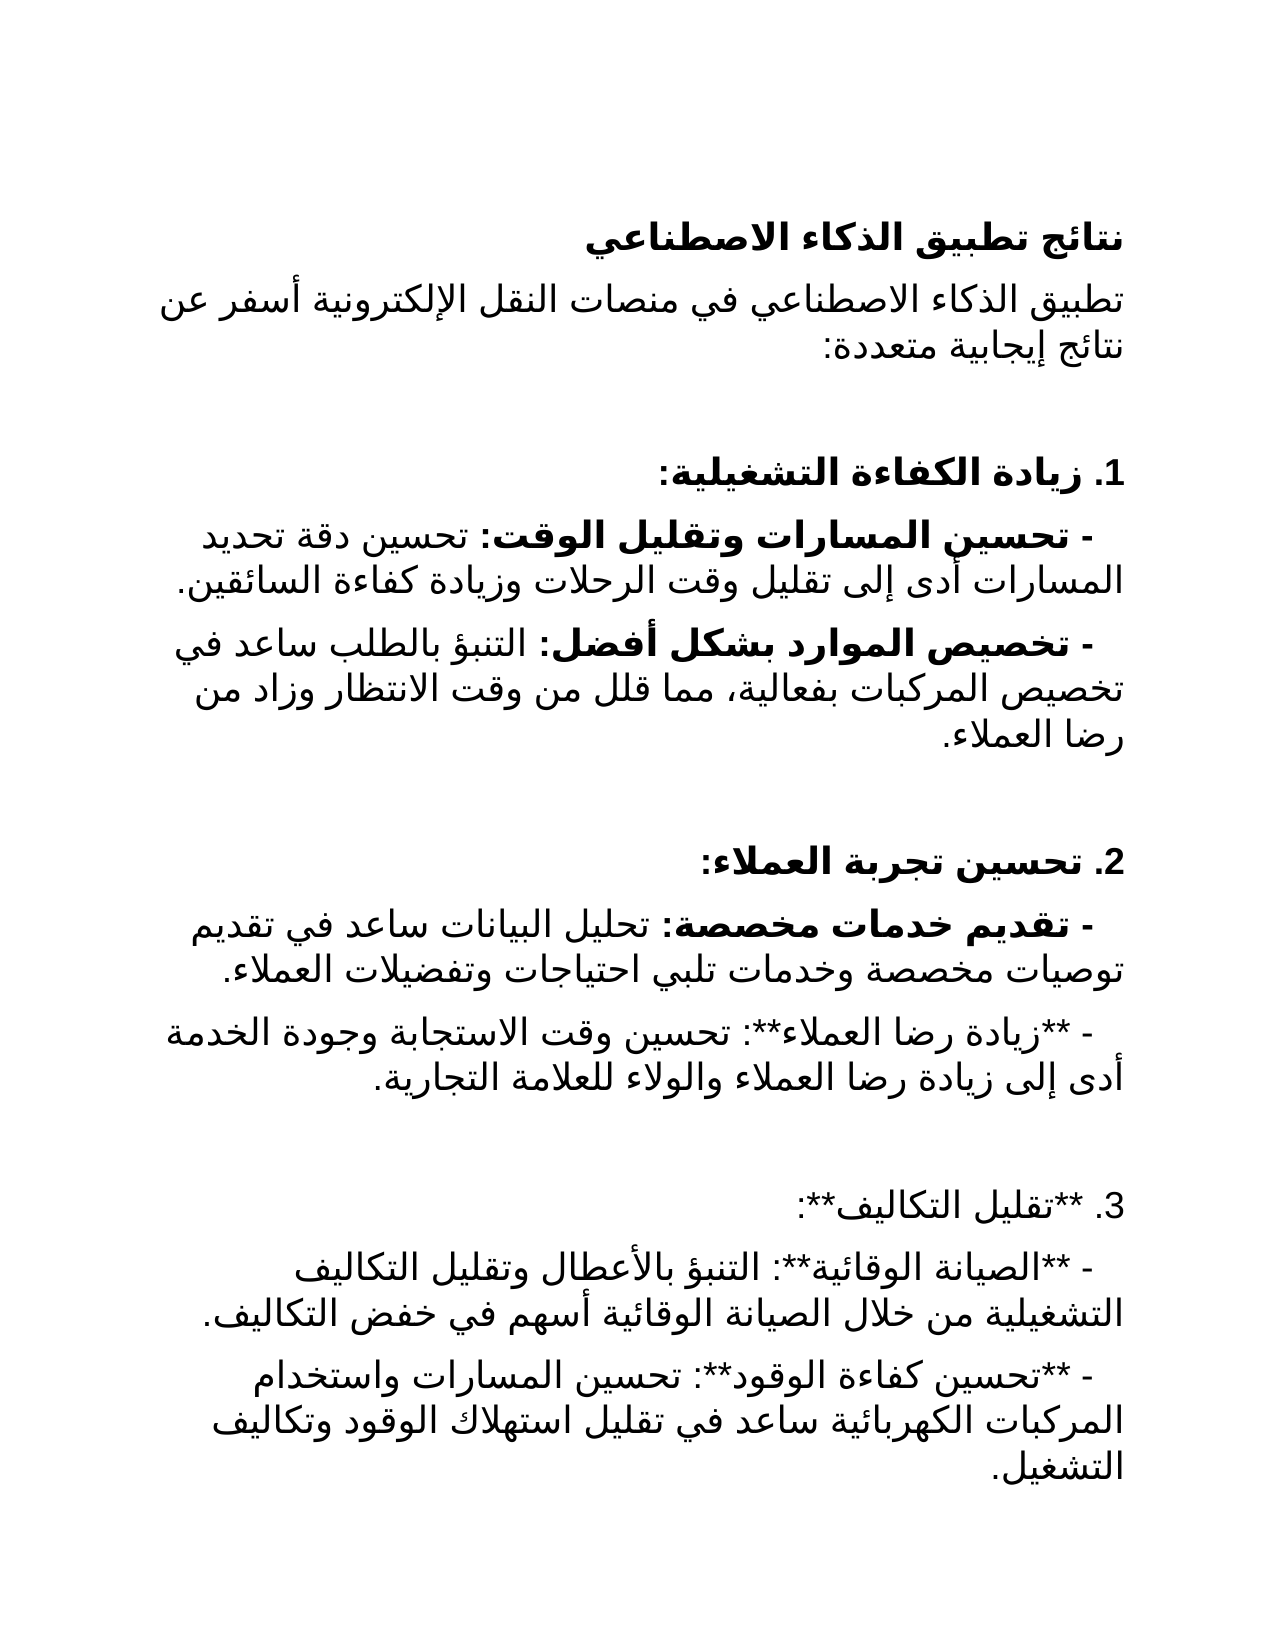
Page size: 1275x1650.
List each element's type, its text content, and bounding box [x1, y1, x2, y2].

text - **تحسين كفاءة الوقود**: تحسين المسارات واستخدام المركبات الكهربائية ساعد في تقليل استهلاك الوقود وتكاليف التشغيل. [150, 1353, 1125, 1487]
text تطبيق الذكاء الاصطناعي في منصات النقل الإلكترونية أسفر عن نتائج إيجابية متعددة: [150, 277, 1125, 366]
text - تحسين المسارات وتقليل الوقت: تحسين دقة تحديد المسارات أدى إلى تقليل وقت الرحلات وزيادة كفاءة السائقين. [150, 513, 1125, 602]
text - تخصيص الموارد بشكل أفضل: التنبؤ بالطلب ساعد في تخصيص المركبات بفعالية، مما قلل من وقت الانتظار وزاد من رضا العملاء. [150, 621, 1125, 755]
text - تقديم خدمات مخصصة: تحليل البيانات ساعد في تقديم توصيات مخصصة وخدمات تلبي احتياجات وتفضيلات العملاء. [150, 902, 1125, 991]
text - **زيادة رضا العملاء**: تحسين وقت الاستجابة وجودة الخدمة أدى إلى زيادة رضا العملاء والولاء للعلامة التجارية. [150, 1010, 1125, 1098]
text - **الصيانة الوقائية**: التنبؤ بالأعطال وتقليل التكاليف التشغيلية من خلال الصيانة الوقائية أسهم في خفض التكاليف. [150, 1245, 1125, 1334]
text نتائج تطبيق الذكاء الاصطناعي [150, 215, 1125, 258]
text 2. تحسين تجربة العملاء: [150, 839, 1125, 883]
text 1. زيادة الكفاءة التشغيلية: [150, 451, 1125, 494]
text 3. **تقليل التكاليف**: [150, 1183, 1125, 1226]
